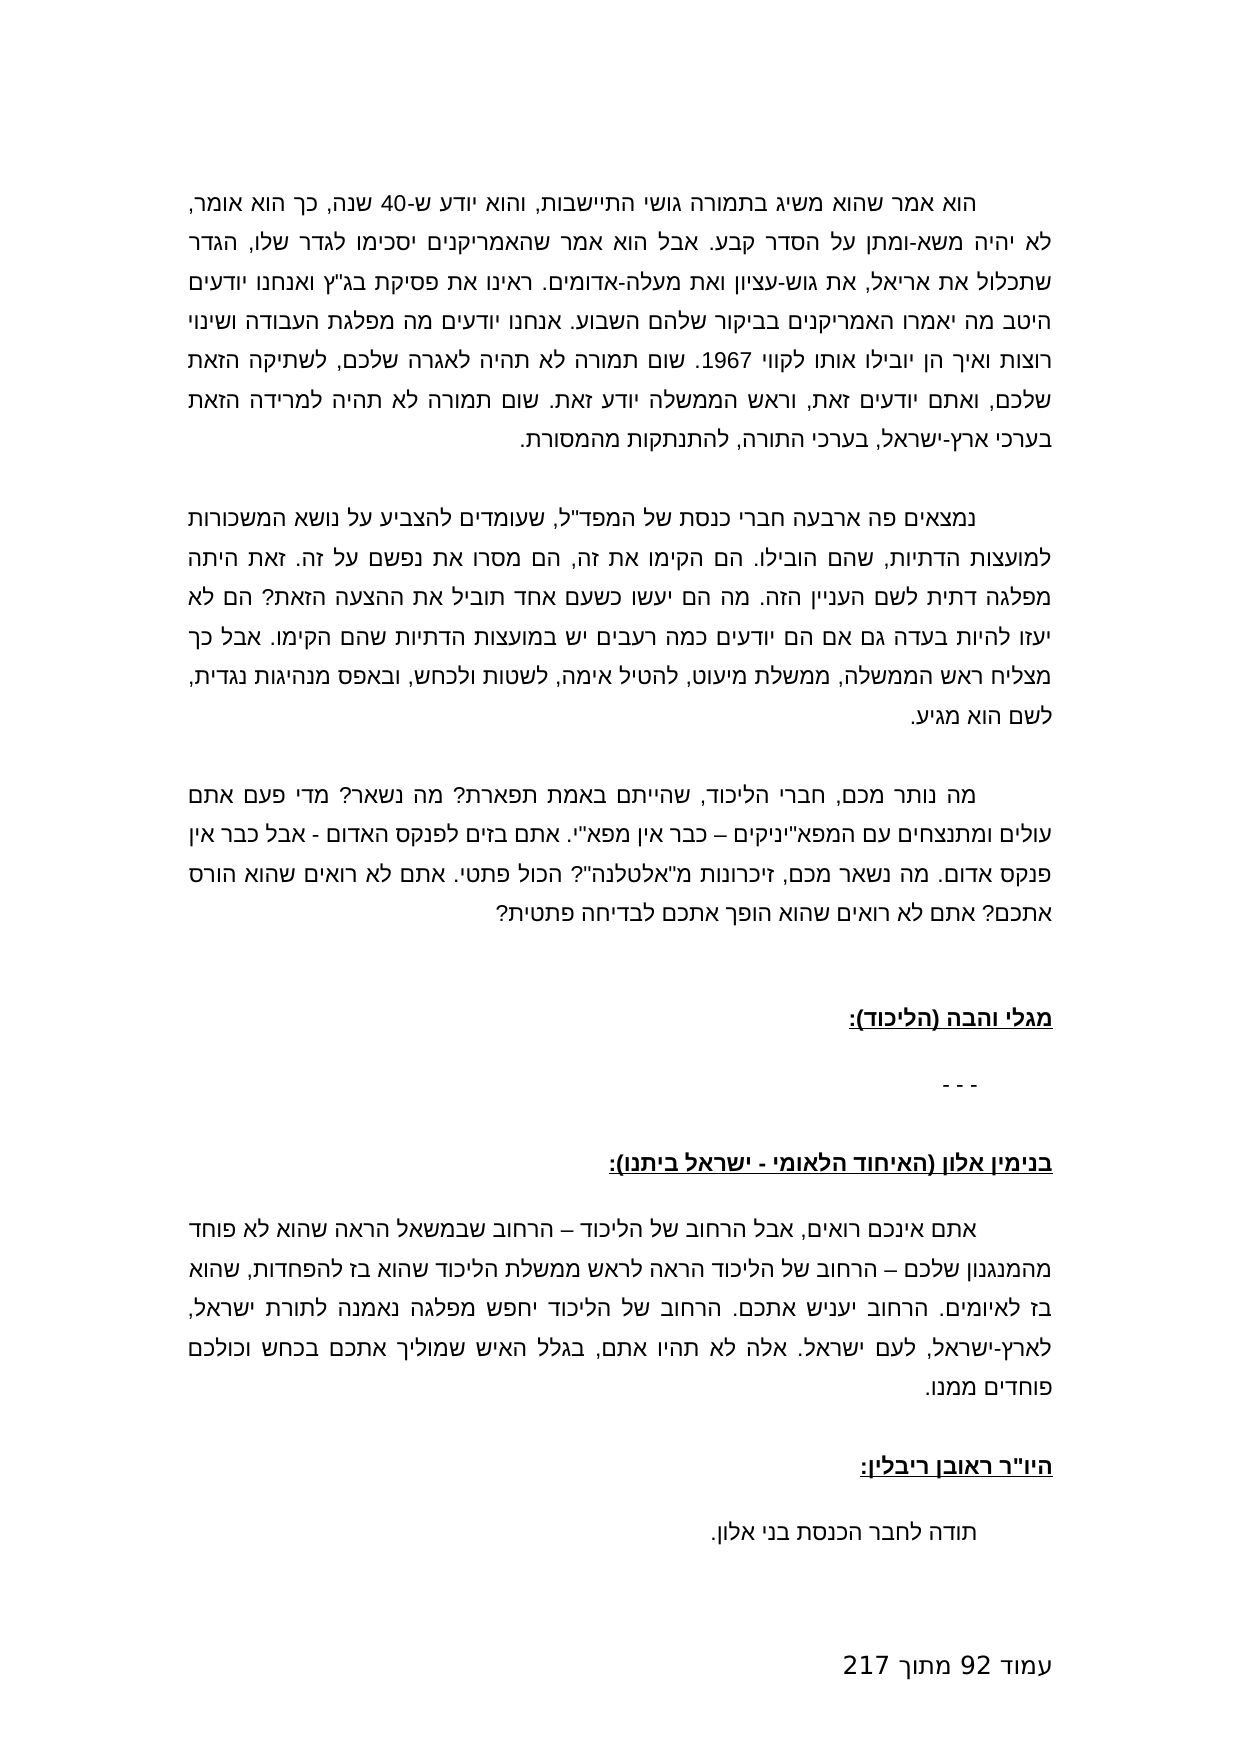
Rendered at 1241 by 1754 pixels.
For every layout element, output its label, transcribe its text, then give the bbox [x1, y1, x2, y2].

text מה נותר מכם, חברי הליכוד, שהייתם באמת תפארת? מה נשאר? מדי פעם אתם עולים ומתנצחים עם המפא"יניקים – כבר אין מפא"י. אתם בזים לפנקס האדום - אבל כבר אין פנקס אדום. מה נשאר מכם, זיכרונות מ"אלטלנה"? הכול פתטי. אתם לא רואים שהוא הורס אתכם? אתם לא רואים שהוא הופך אתכם לבדיחה פתטית? [187, 782, 1053, 926]
text אתם אינכם רואים, אבל הרחוב של הליכוד – הרחוב שבמשאל הראה שהוא לא פוחד מהמנגנון שלכם – הרחוב של הליכוד הראה לראש ממשלת הליכוד שהוא בז להפחדות, שהוא בז לאיומים. הרחוב יעניש אתכם. הרחוב של הליכוד יחפש מפלגה נאמנה לתורת ישראל, לארץ-ישראל, לעם ישראל. אלה לא תהיו אתם, בגלל האיש שמוליך אתכם בכחש וכולכם פוחדים ממנו. [187, 1216, 1053, 1400]
text תודה לחבר הכנסת בני אלון. [187, 1519, 1053, 1545]
text נמצאים פה ארבעה חברי כנסת של המפד"ל, שעומדים להצביע על נושא המשכורות למועצות הדתיות, שהם הובילו. הם הקימו את זה, הם מסרו את נפשם על זה. זאת היתה מפלגה דתית לשם העניין הזה. מה הם יעשו כשעם אחד תוביל את ההצעה הזאת? הם לא יעזו להיות בעדה גם אם הם יודעים כמה רעבים יש במועצות הדתיות שהם הקימו. אבל כך מצליח ראש הממשלה, ממשלת מיעוט, להטיל אימה, לשטות ולכחש, ובאפס מנהיגות נגדית, לשם הוא מגיע. [187, 505, 1053, 729]
text מגלי והבה (הליכוד): [187, 1005, 1053, 1032]
text בנימין אלון (האיחוד הלאומי - ישראל ביתנו): [187, 1150, 1053, 1177]
text הוא אמר שהוא משיג בתמורה גושי התיישבות, והוא יודע ש-40 שנה, כך הוא אומר, לא יהיה משא-ומתן על הסדר קבע. אבל הוא אמר שהאמריקנים יסכימו לגדר שלו, הגדר שתכלול את אריאל, את גוש-עציון ואת מעלה-אדומים. ראינו את פסיקת בג"ץ ואנחנו יודעים היטב מה יאמרו האמריקנים בביקור שלהם השבוע. אנחנו יודעים מה מפלגת העבודה ושינוי רוצות ואיך הן יובילו אותו לקווי 1967. שום תמורה לא תהיה לאגרה שלכם, לשתיקה הזאת שלכם, ואתם יודעים זאת, וראש הממשלה יודע זאת. שום תמורה לא תהיה למרידה הזאת בערכי ארץ-ישראל, בערכי התורה, להתנתקות מהמסורת. [187, 189, 1053, 453]
text היו"ר ראובן ריבלין: [187, 1453, 1053, 1479]
text - - - [187, 1071, 1053, 1098]
